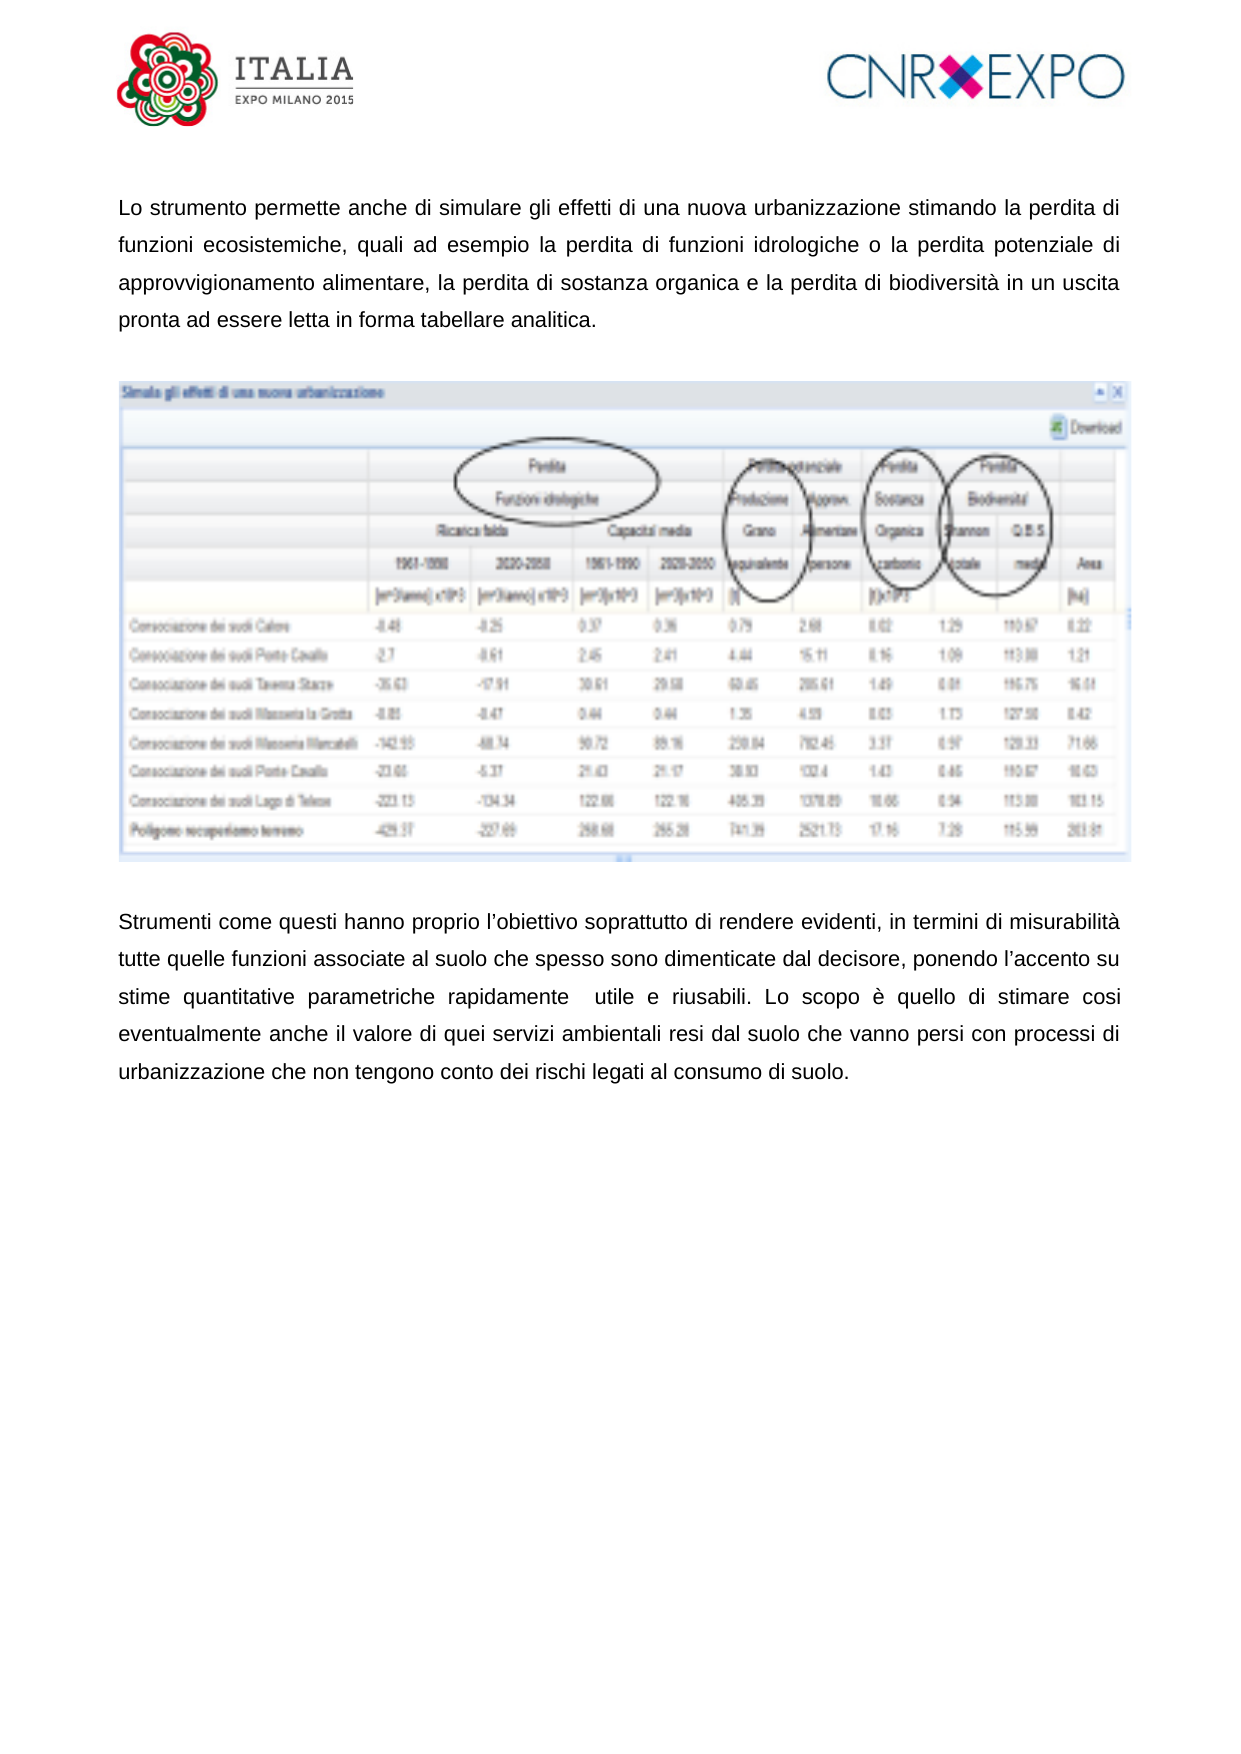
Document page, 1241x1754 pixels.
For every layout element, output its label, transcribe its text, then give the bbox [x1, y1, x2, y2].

picture [118, 381, 1132, 862]
text Lo strumento permette anche di simulare gli effetti di una nuova urbanizzazione stimando la perdita di funzioni ecosistemiche, quali ad esempio la perdita di funzioni idrologiche o la perdita potenziale di approvvigionamento alimentare, la perdita di sostanza organica e la perdita di biodiversità in un uscita pronta ad essere letta in forma tabellare analitica. [118, 185, 1122, 335]
picture [28, 0, 354, 127]
text Strumenti come questi hanno proprio l’obiettivo soprattutto di rendere evidenti, in termini di misurabilità tutte quelle funzioni associate al suolo che spesso sono dimenticate dal decisore, ponendo l’accento su stime quantitative parametriche rapidamente utile e riusabili. Lo scopo è quello di stimare cosi eventualmente anche il valore di quei servizi ambientali resi dal suolo che vanno persi con processi di urbanizzazione che non tengono conto dei rischi legati al consumo di suolo. [118, 899, 1122, 1087]
picture [818, 42, 1132, 111]
